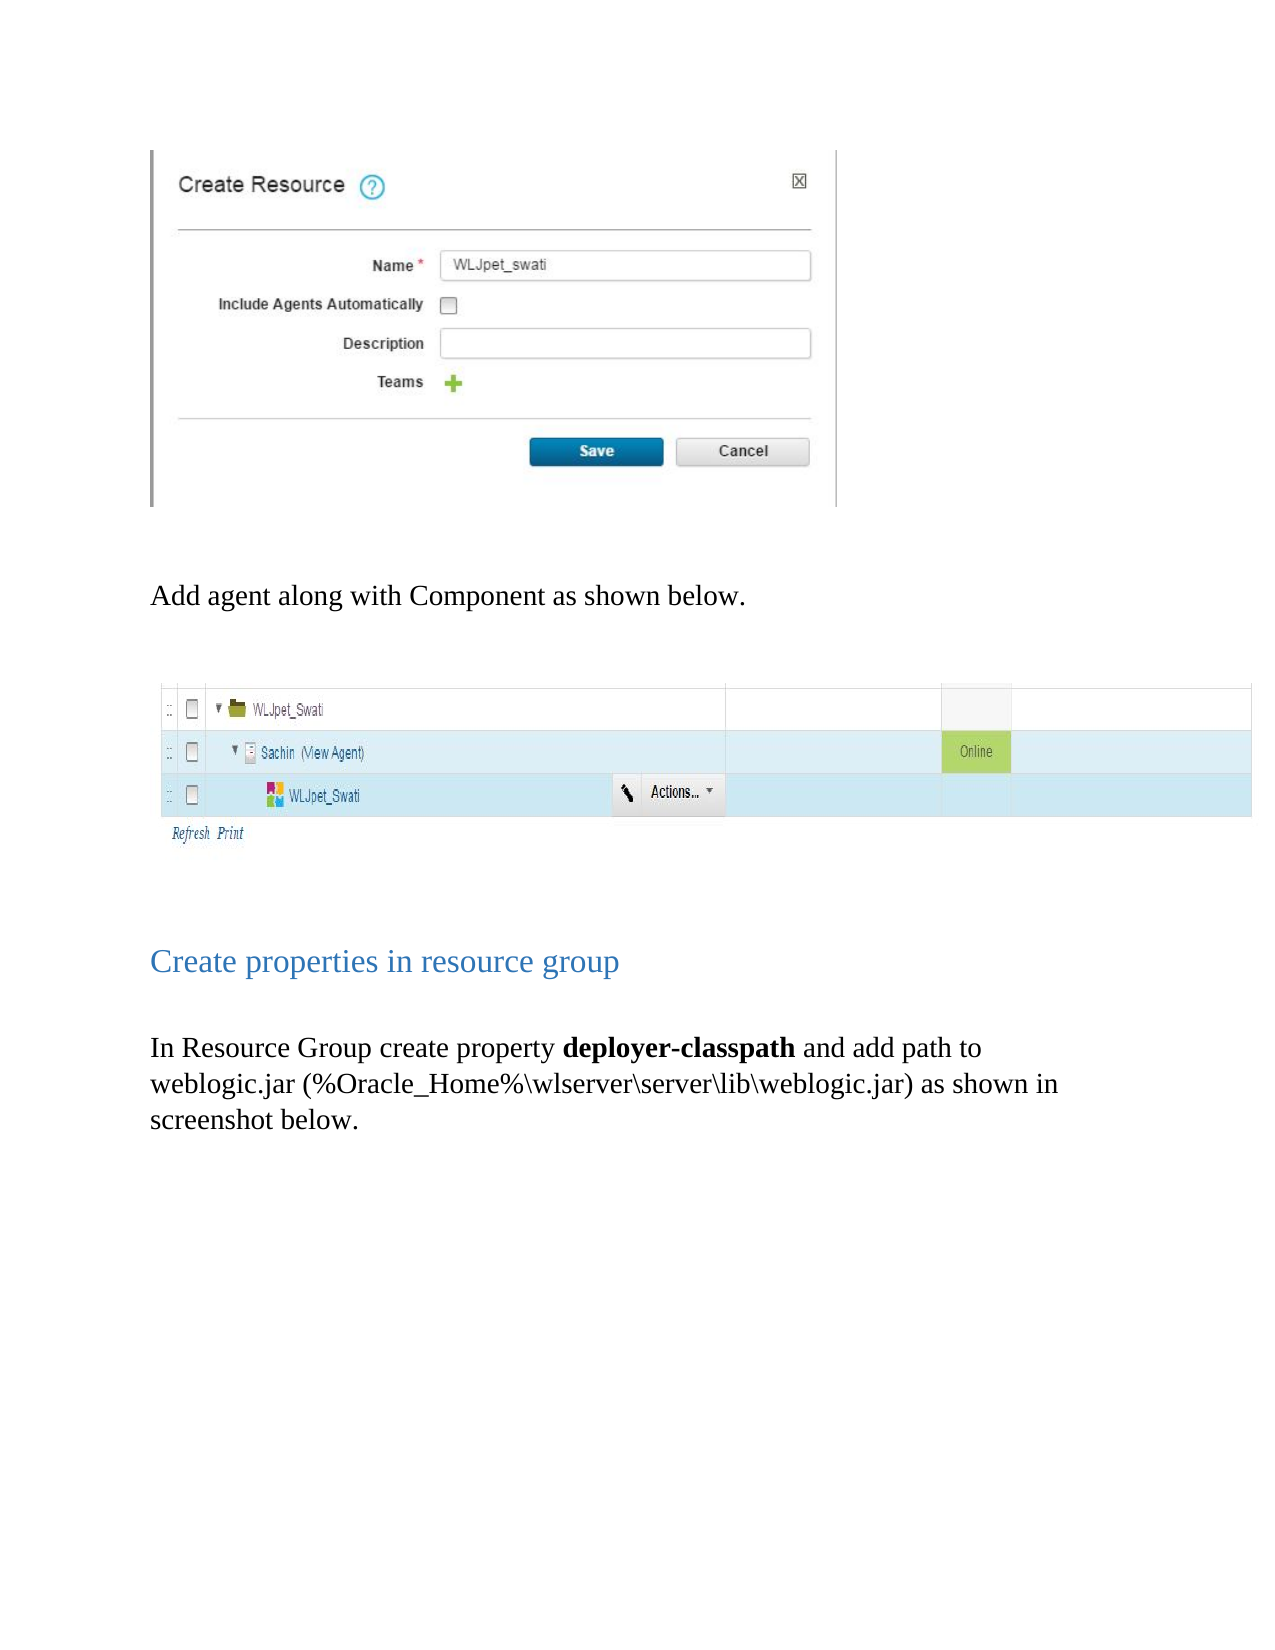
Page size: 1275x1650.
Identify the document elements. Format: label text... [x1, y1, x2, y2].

subtitle Create properties in resource group [150, 941, 1125, 980]
text In Resource Group create property deployer-classpath and add path to weblogic.jar (%Oracle_Home%\wlserver\server\lib\weblogic.jar) as shown in screenshot below. [150, 1030, 1125, 1136]
picture [150, 150, 837, 507]
picture [150, 683, 1260, 876]
text Add agent along with Component as shown below. [150, 578, 1125, 611]
